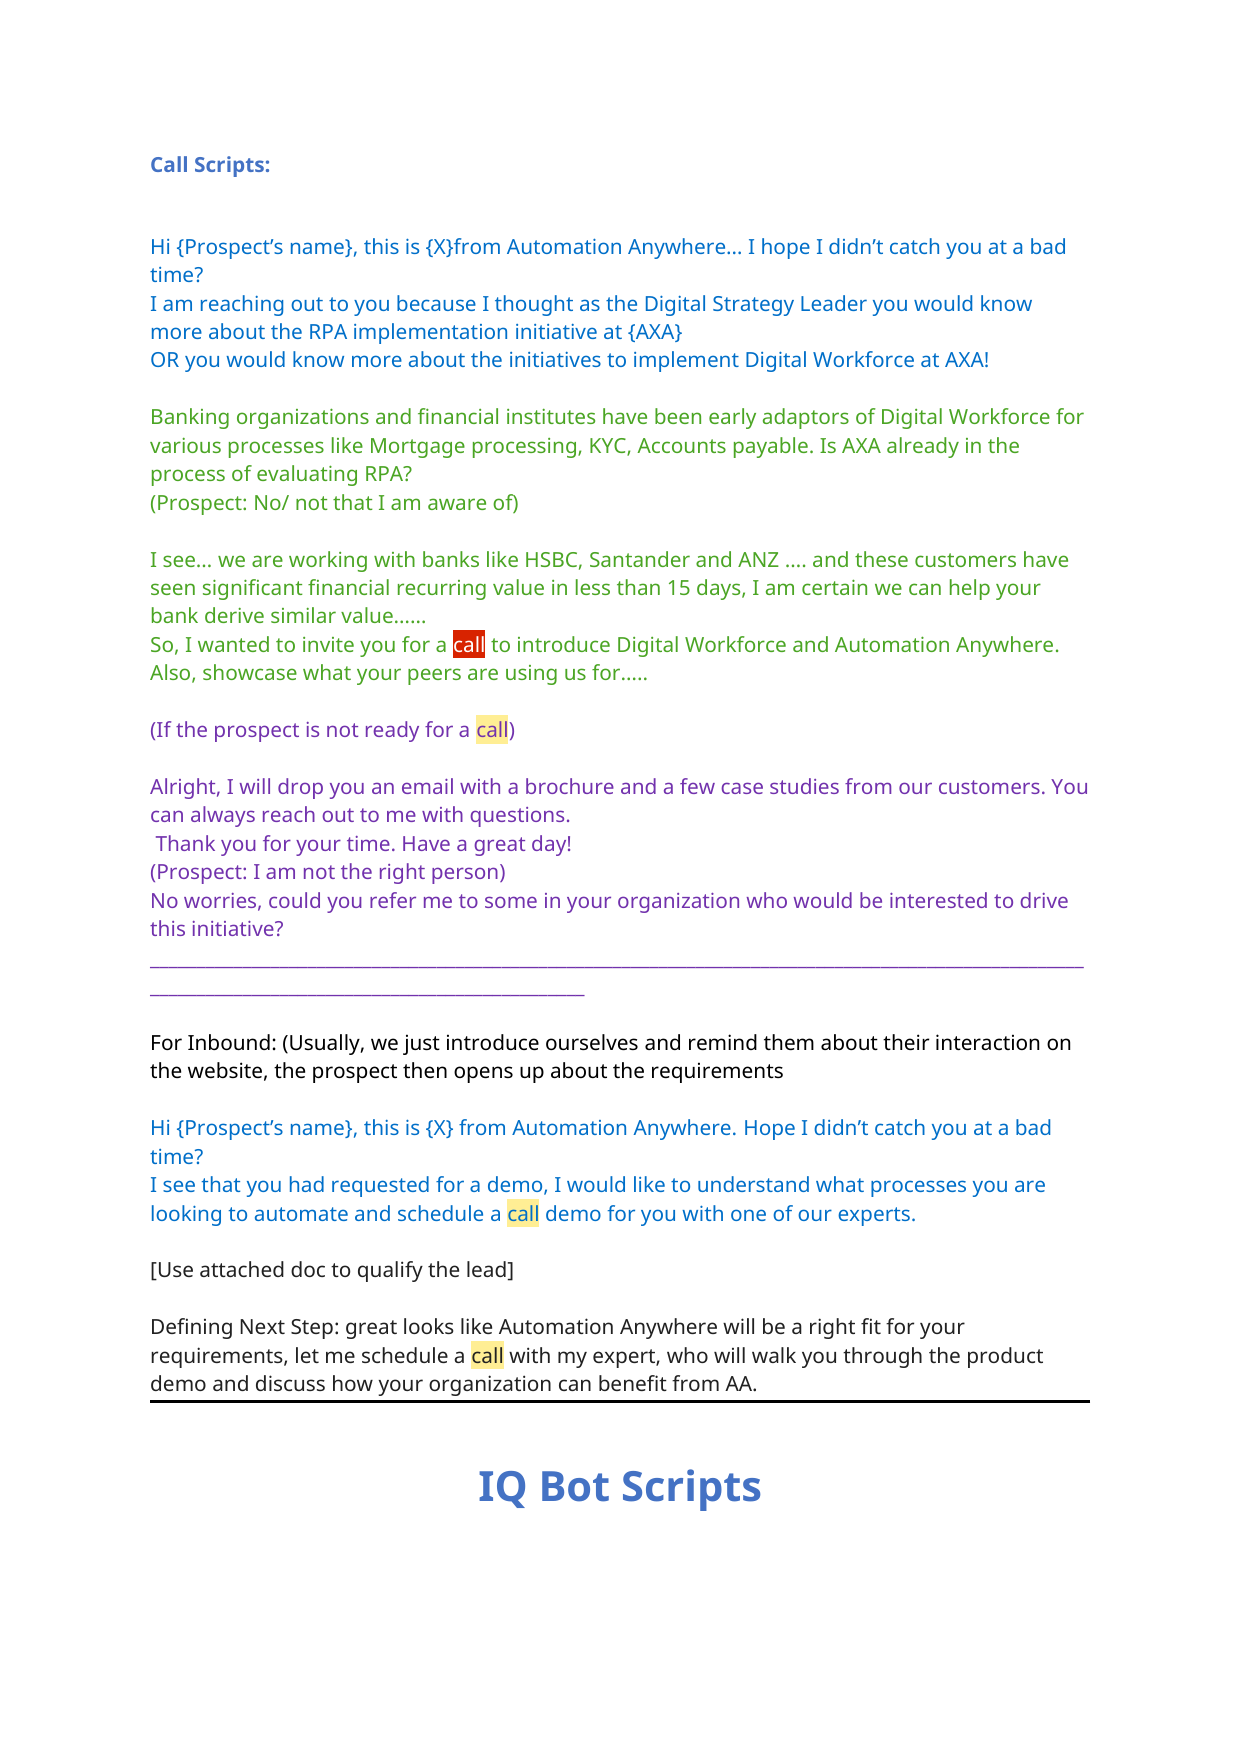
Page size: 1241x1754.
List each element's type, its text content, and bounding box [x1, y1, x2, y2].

text Banking organizations and financial institutes have been early adaptors of Digital Workforce for various processes like Mortgage processing, KYC, Accounts payable. Is AXA already in the process of evaluating RPA? [150, 402, 1090, 488]
text OR you would know more about the initiatives to implement Digital Workforce at AXA! [150, 346, 1090, 374]
text (If the prospect is not ready for a call) [150, 715, 476, 744]
text (Prospect: I am not the right person) [150, 857, 1090, 886]
text I see… we are working with banks like HSBC, Santander and ANZ …. and these customers have seen significant financial recurring value in less than 15 days, I am certain we can help your bank derive similar value…… [150, 545, 1090, 630]
text I see that you had requested for a demo, I would like to understand what processes you are looking to automate and schedule a call demo for you with one of our experts. [150, 1170, 1090, 1227]
text Thank you for your time. Have a great day! [150, 829, 1090, 857]
text So, I wanted to invite you for a call to introduce Digital Workforce and Automation Anywhere. Also, showcase what your peers are using us for….. [150, 630, 1090, 687]
text Defining Next Step: great looks like Automation Anywhere will be a right fit for your requirements, let me schedule a call with my expert, who will walk you through the product demo and discuss how your organization can benefit from AA. [150, 1312, 1090, 1400]
text Hi {Prospect’s name}, this is {X}from Automation Anywhere… I hope I didn’t catch you at a bad time? [150, 203, 1090, 289]
text Alright, I will drop you an email with a brochure and a few case studies from our customers. You can always reach out to me with questions. [150, 772, 1090, 829]
text For Inbound: (Usually, we just introduce ourselves and remind them about their interaction on the website, the prospect then opens up about the requirements [150, 1028, 1090, 1085]
text [Use attached doc to qualify the lead] [150, 1256, 1090, 1284]
text Hi {Prospect’s name}, this is {X} from Automation Anywhere. Hope I didn’t catch you at a bad time? [150, 1113, 1090, 1170]
text (Prospect: No/ not that I am aware of) [150, 488, 1090, 516]
text (If the prospect is not ready for a call) [508, 715, 1090, 744]
text Call Scripts: [150, 150, 1090, 178]
text IQ Bot Scripts [150, 1456, 1090, 1513]
text ____________________________________________________________________________________________________________________________________________________ [150, 943, 1090, 1000]
text I am reaching out to you because I thought as the Digital Strategy Leader you would know more about the RPA implementation initiative at {AXA} [150, 289, 1090, 346]
text No worries, could you refer me to some in your organization who would be interested to drive this initiative? [150, 886, 1090, 943]
